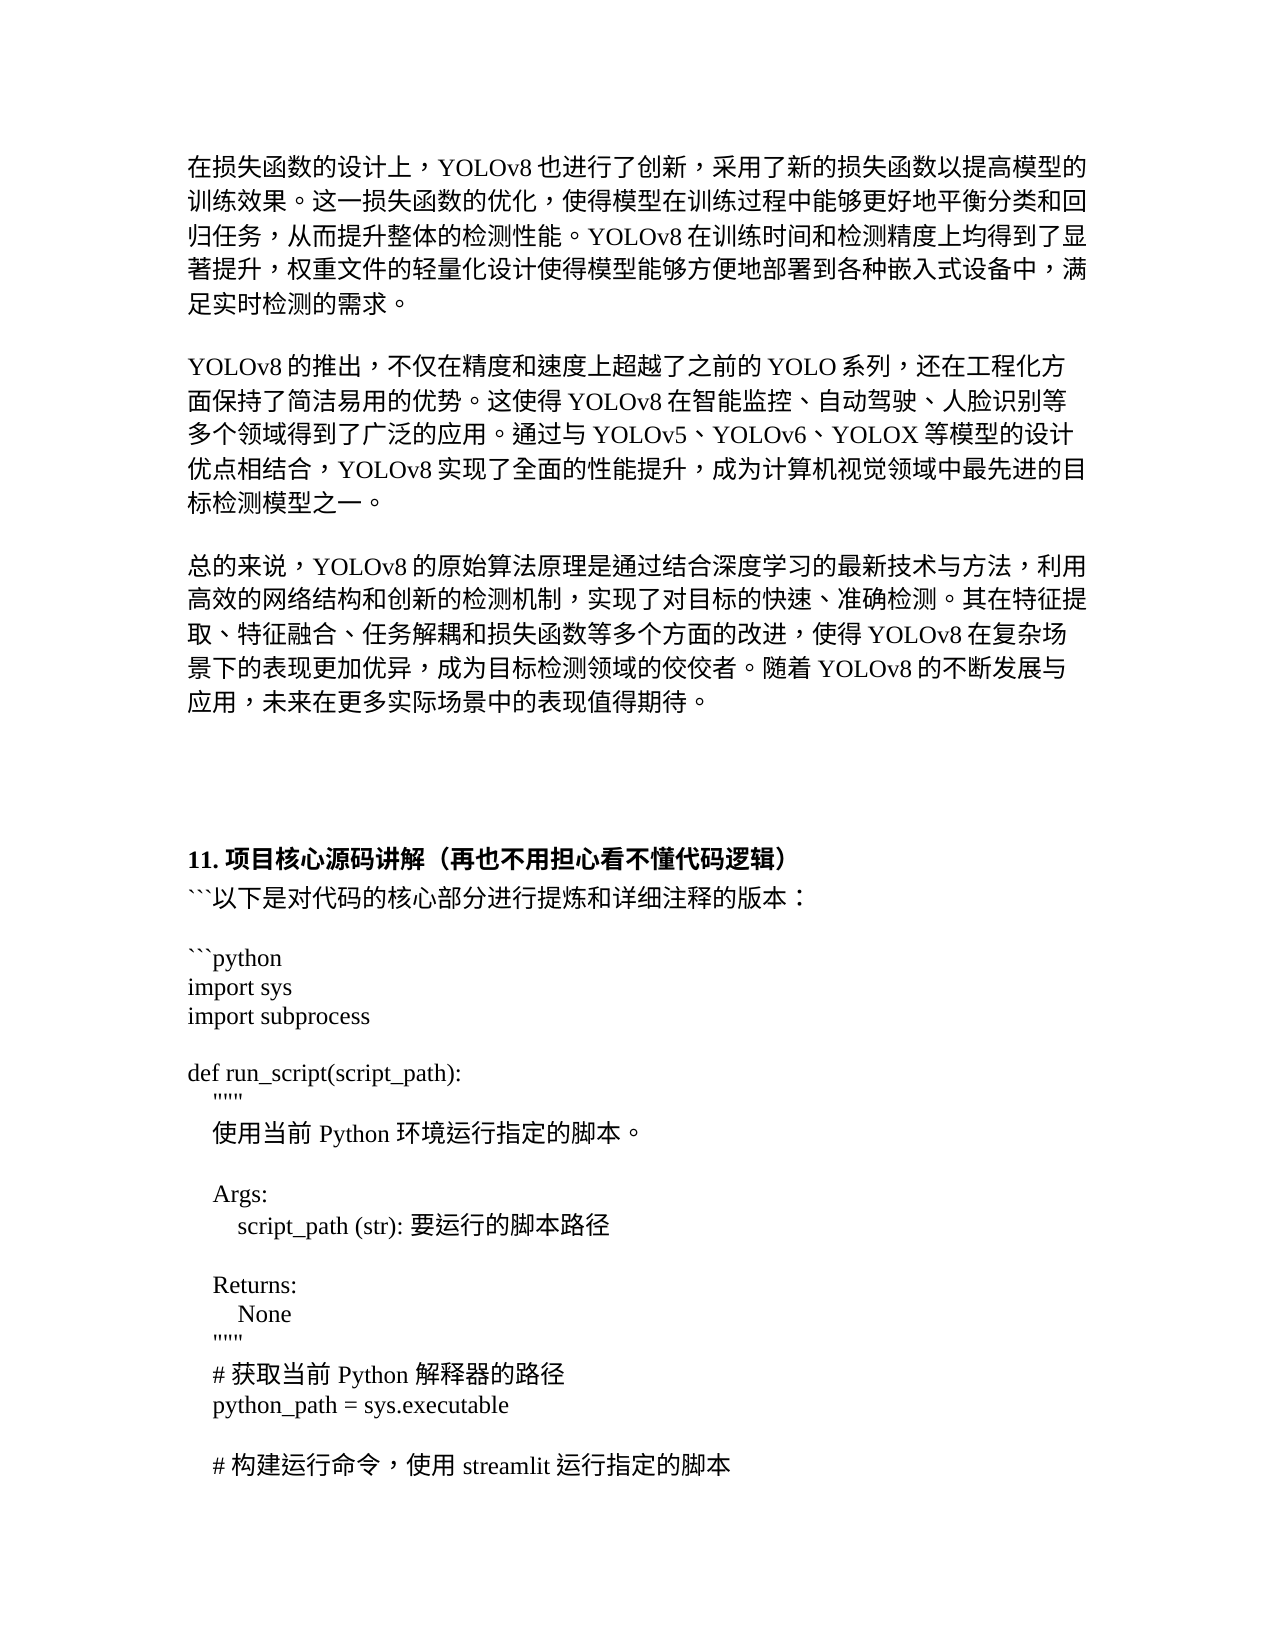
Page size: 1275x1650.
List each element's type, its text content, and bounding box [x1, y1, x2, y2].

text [187, 150, 1087, 718]
subtitle 11. 项目核心源码讲解（再也不用担心看不懂代码逻辑） [187, 841, 1087, 875]
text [187, 881, 1087, 1482]
